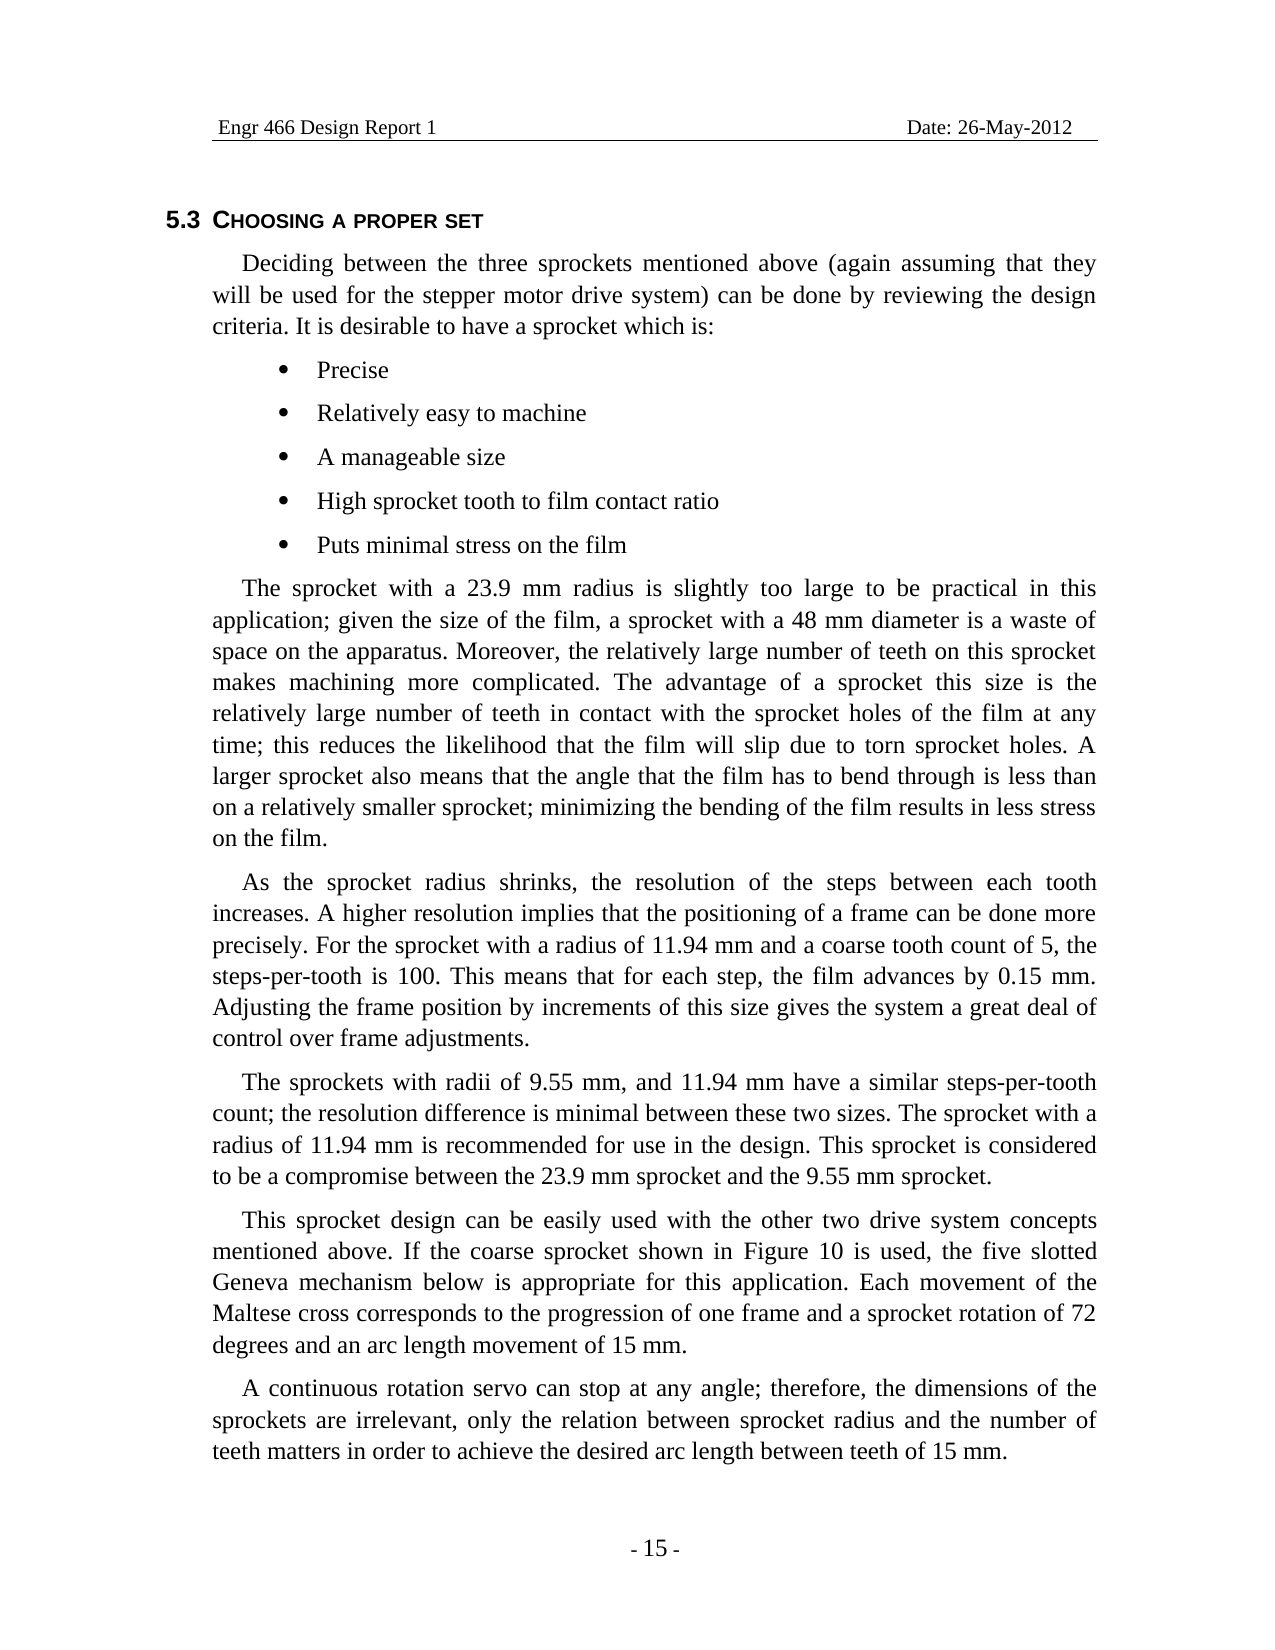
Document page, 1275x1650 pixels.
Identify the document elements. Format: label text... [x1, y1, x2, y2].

text This sprocket design can be easily used with the other two drive system concepts mentioned above. If the coarse sprocket shown in Figure 10 is used, the five slotted Geneva mechanism below is appropriate for this application. Each movement of the Maltese cross corresponds to the progression of one frame and a sprocket rotation of 72 degrees and an arc length movement of 15 mm. [212, 1202, 1098, 1358]
text The sprockets with radii of 9.55 mm, and 11.94 mm have a similar steps-per-tooth count; the resolution difference is minimal between these two sizes. The sprocket with a radius of 11.94 mm is recommended for use in the design. This sprocket is considered to be a compromise between the 23.9 mm sprocket and the 9.55 mm sprocket. [212, 1065, 1098, 1190]
text Deciding between the three sprockets mentioned above (again assuming that they will be used for the stepper motor drive system) can be done by reviewing the design criteria. It is desirable to have a sprocket which is: [212, 246, 1098, 340]
list Puts minimal stress on the film [279, 527, 1098, 558]
list Precise [279, 352, 1098, 383]
list A manageable size [279, 440, 1098, 471]
text As the sprocket radius shrinks, the resolution of the steps between each tooth increases. A higher resolution implies that the positioning of a frame can be done more precisely. For the sprocket with a radius of 11.94 mm and a coarse tooth count of 5, the steps-per-tooth is 100. This means that for each step, the film advances by 0.15 mm. Adjusting the frame position by increments of this size gives the system a great deal of control over frame adjustments. [212, 865, 1098, 1052]
text A continuous rotation servo can stop at any angle; therefore, the dimensions of the sprockets are irrelevant, only the relation between sprocket radius and the number of teeth matters in order to achieve the desired arc length between teeth of 15 mm. [212, 1371, 1098, 1465]
subtitle Choosing a proper set [200, 202, 1098, 233]
list High sprocket tooth to film contact ratio [279, 483, 1098, 515]
list Relatively easy to machine [279, 396, 1098, 427]
text The sprocket with a 23.9 mm radius is slightly too large to be practical in this application; given the size of the film, a sprocket with a 48 mm diameter is a waste of space on the apparatus. Moreover, the relatively large number of teeth on this sprocket makes machining more complicated. The advantage of a sprocket this size is the relatively large number of teeth in contact with the sprocket holes of the film at any time; this reduces the likelihood that the film will slip due to torn sprocket holes. A larger sprocket also means that the angle that the film has to bend through is less than on a relatively smaller sprocket; minimizing the bending of the film results in less stress on the film. [212, 571, 1098, 852]
